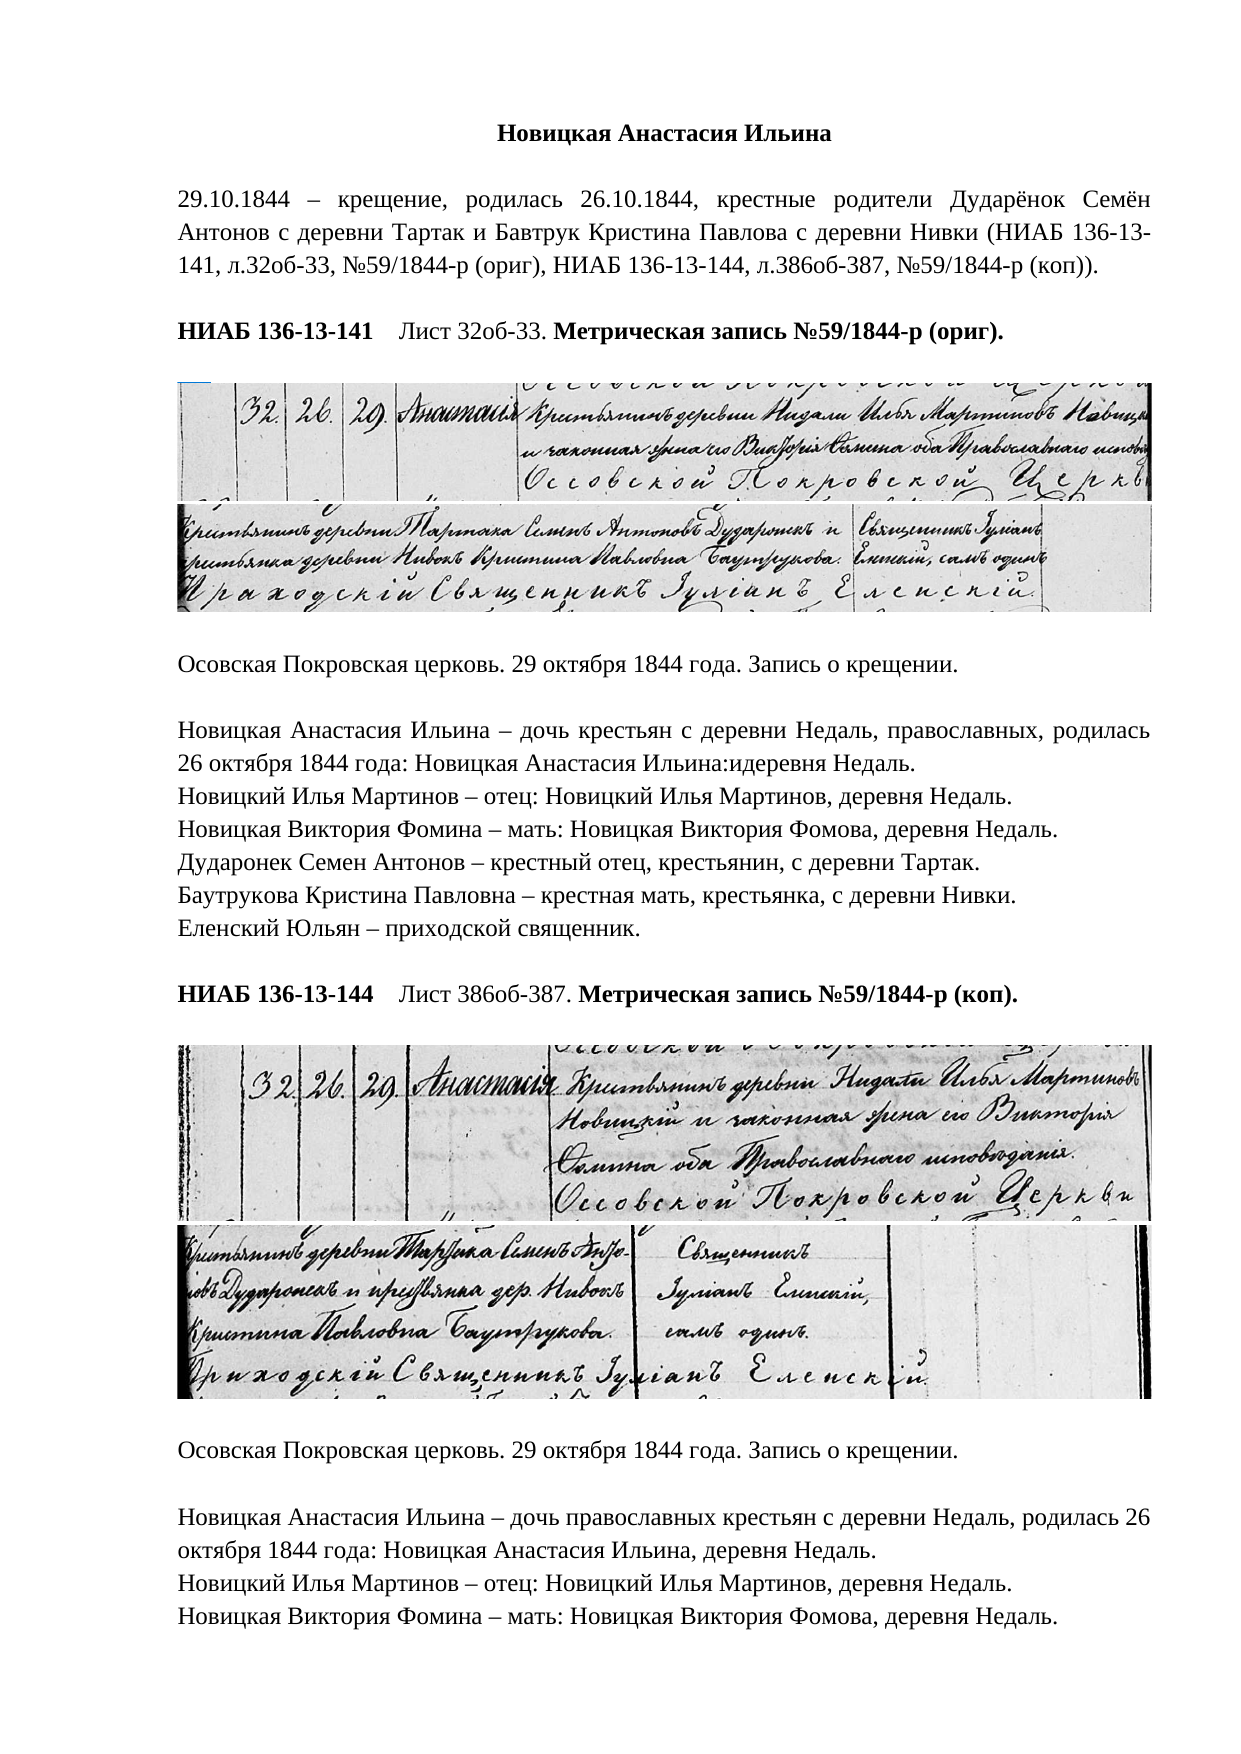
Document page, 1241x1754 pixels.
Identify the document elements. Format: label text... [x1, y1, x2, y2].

text Новицкая Виктория Фомина – мать: Новицкая Виктория Фомова, деревня Недаль. [177, 1601, 1152, 1629]
text Новицкий Илья Мартинов – отец: Новицкий Илья Мартинов, деревня Недаль. [177, 781, 1152, 810]
text Новицкая Анастасия Ильина – дочь крестьян с деревни Недаль, православных, родилась 26 октября 1844 года: Новицкая Анастасия Ильина:идеревня Недаль. [177, 715, 1152, 777]
text Осовская Покровская церковь. 29 октября 1844 года. Запись о крещении. [177, 1436, 1152, 1464]
picture [177, 504, 1152, 612]
picture [177, 1225, 1152, 1399]
text Еленский Юльян – приходской священник. [177, 913, 1152, 942]
text Дударонек Семен Антонов – крестный отец, крестьянин, с деревни Тартак. [177, 847, 1152, 876]
text Новицкая Виктория Фомина – мать: Новицкая Виктория Фомова, деревня Недаль. [177, 814, 1152, 843]
text Новицкая Анастасия Ильина [177, 118, 1152, 147]
picture [177, 1045, 1152, 1221]
text НИАБ 136-13-144 Лист 386об-387. Метрическая запись №59/1844-р (коп). [177, 979, 1152, 1008]
text Новицкий Илья Мартинов – отец: Новицкий Илья Мартинов, деревня Недаль. [177, 1568, 1152, 1596]
text 29.10.1844 – крещение, родилась 26.10.1844, крестные родители Дударёнок Семён Антонов с деревни Тартак и Бавтрук Кристина Павлова с деревни Нивки (НИАБ 136-13-141, л.32об-33, №59/1844-р (ориг), НИАБ 136-13-144, л.386об-387, №59/1844-р (коп)). [177, 184, 1152, 279]
text Баутрукова Кристина Павловна – крестная мать, крестьянка, с деревни Нивки. [177, 880, 1152, 909]
text Осовская Покровская церковь. 29 октября 1844 года. Запись о крещении. [177, 649, 1152, 678]
picture [177, 382, 1152, 501]
text НИАБ 136-13-141 Лист 32об-33. Метрическая запись №59/1844-р (ориг). [177, 316, 1152, 345]
text Новицкая Анастасия Ильина – дочь православных крестьян с деревни Недаль, родилась 26 октября 1844 года: Новицкая Анастасия Ильина, деревня Недаль. [177, 1502, 1152, 1563]
